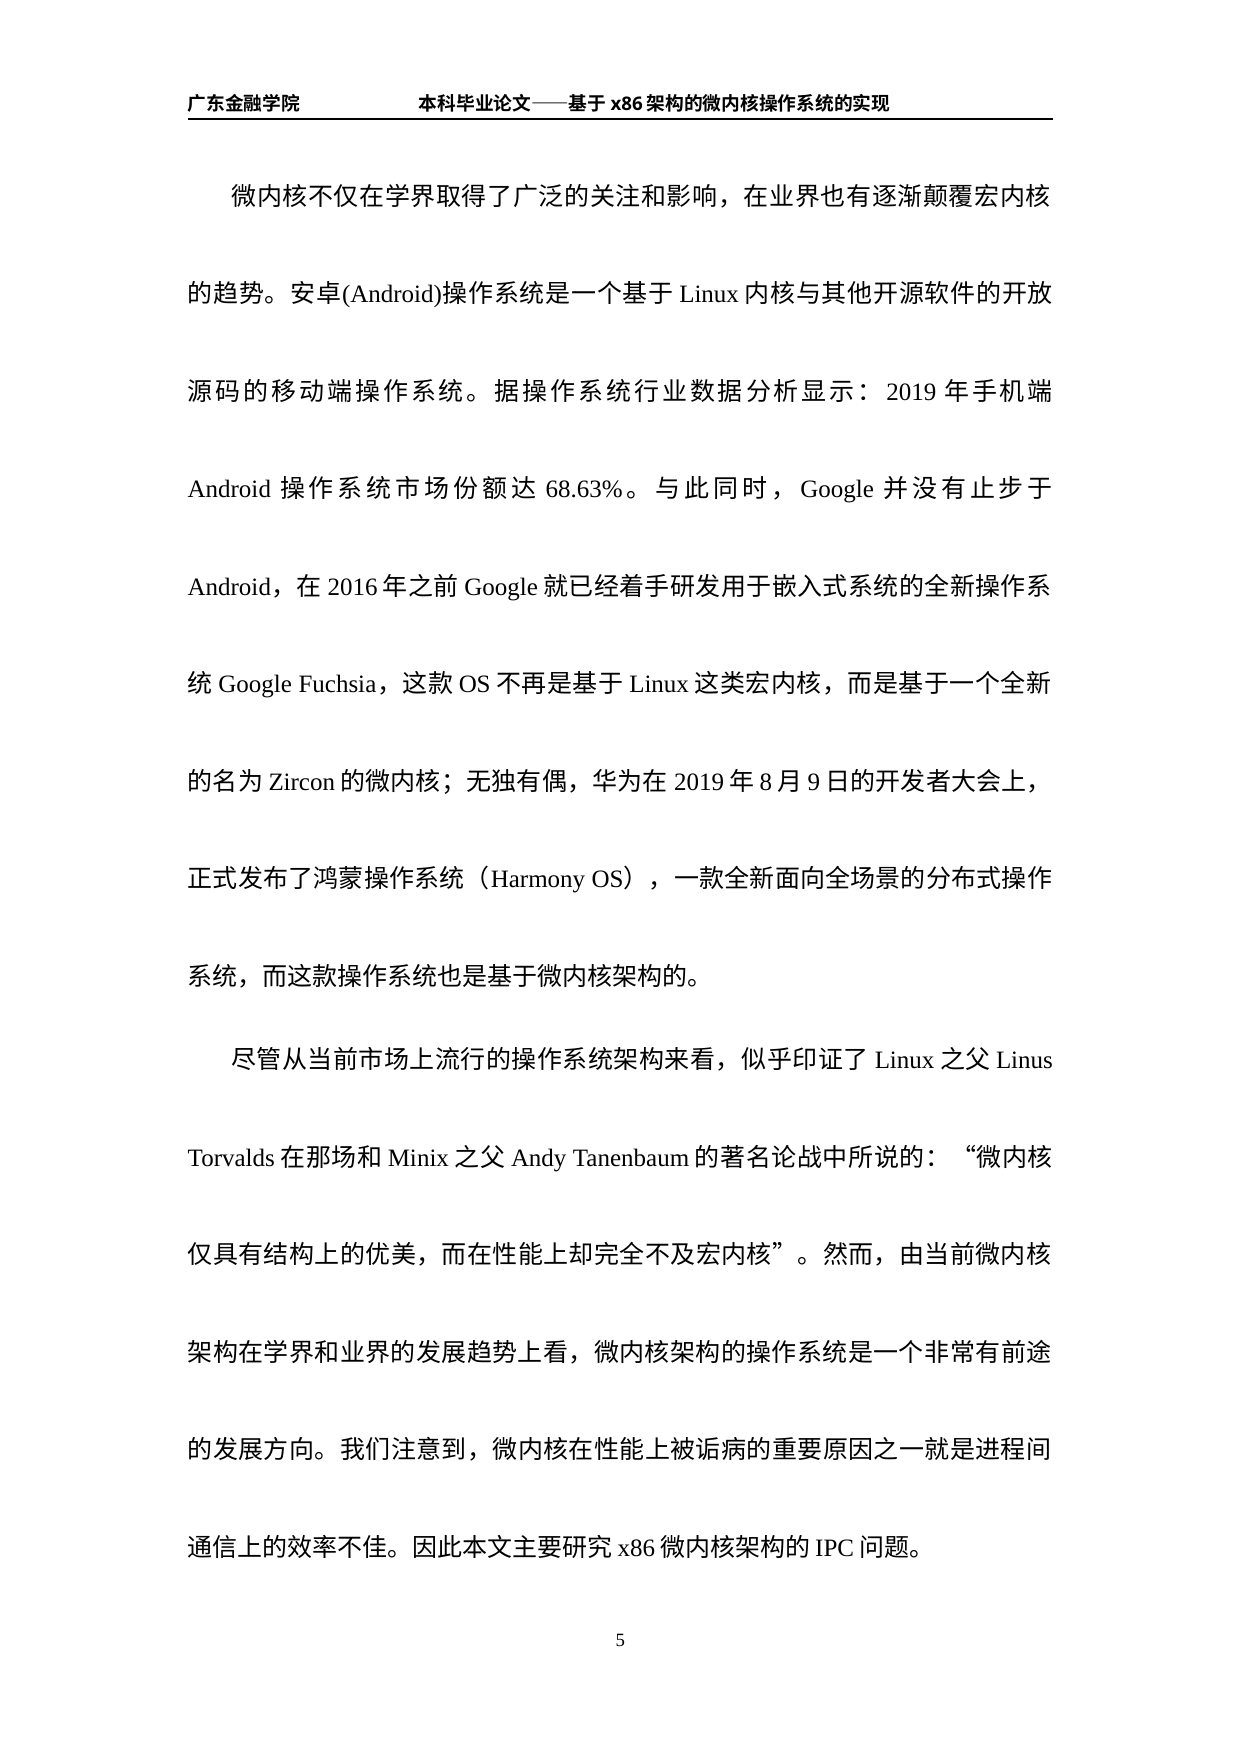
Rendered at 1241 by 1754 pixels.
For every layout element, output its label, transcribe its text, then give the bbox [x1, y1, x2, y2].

text 微内核不仅在学界取得了广泛的关注和影响，在业界也有逐渐颠覆宏内核的趋势。安卓(Android)操作系统是一个基于Linux内核与其他开源软件的开放源码的移动端操作系统。据操作系统行业数据分析显示：2019年手机端Android操作系统市场份额达68.63%。与此同时，Google并没有止步于Android，在2016年之前Google就已经着手研发用于嵌入式系统的全新操作系统Google Fuchsia，这款OS不再是基于Linux这类宏内核，而是基于一个全新的名为Zircon的微内核；无独有偶，华为在2019年8月9日的开发者大会上，正式发布了鸿蒙操作系统（Harmony OS），一款全新面向全场景的分布式操作系统，而这款操作系统也是基于微内核架构的。 [187, 162, 1053, 1007]
text 尽管从当前市场上流行的操作系统架构来看，似乎印证了Linux之父Linus Torvalds在那场和Minix之父Andy Tanenbaum的著名论战中所说的：“微内核仅具有结构上的优美，而在性能上却完全不及宏内核”。然而，由当前微内核架构在学界和业界的发展趋势上看，微内核架构的操作系统是一个非常有前途的发展方向。我们注意到，微内核在性能上被诟病的重要原因之一就是进程间通信上的效率不佳。因此本文主要研究x86微内核架构的IPC问题。 [187, 1025, 1053, 1578]
